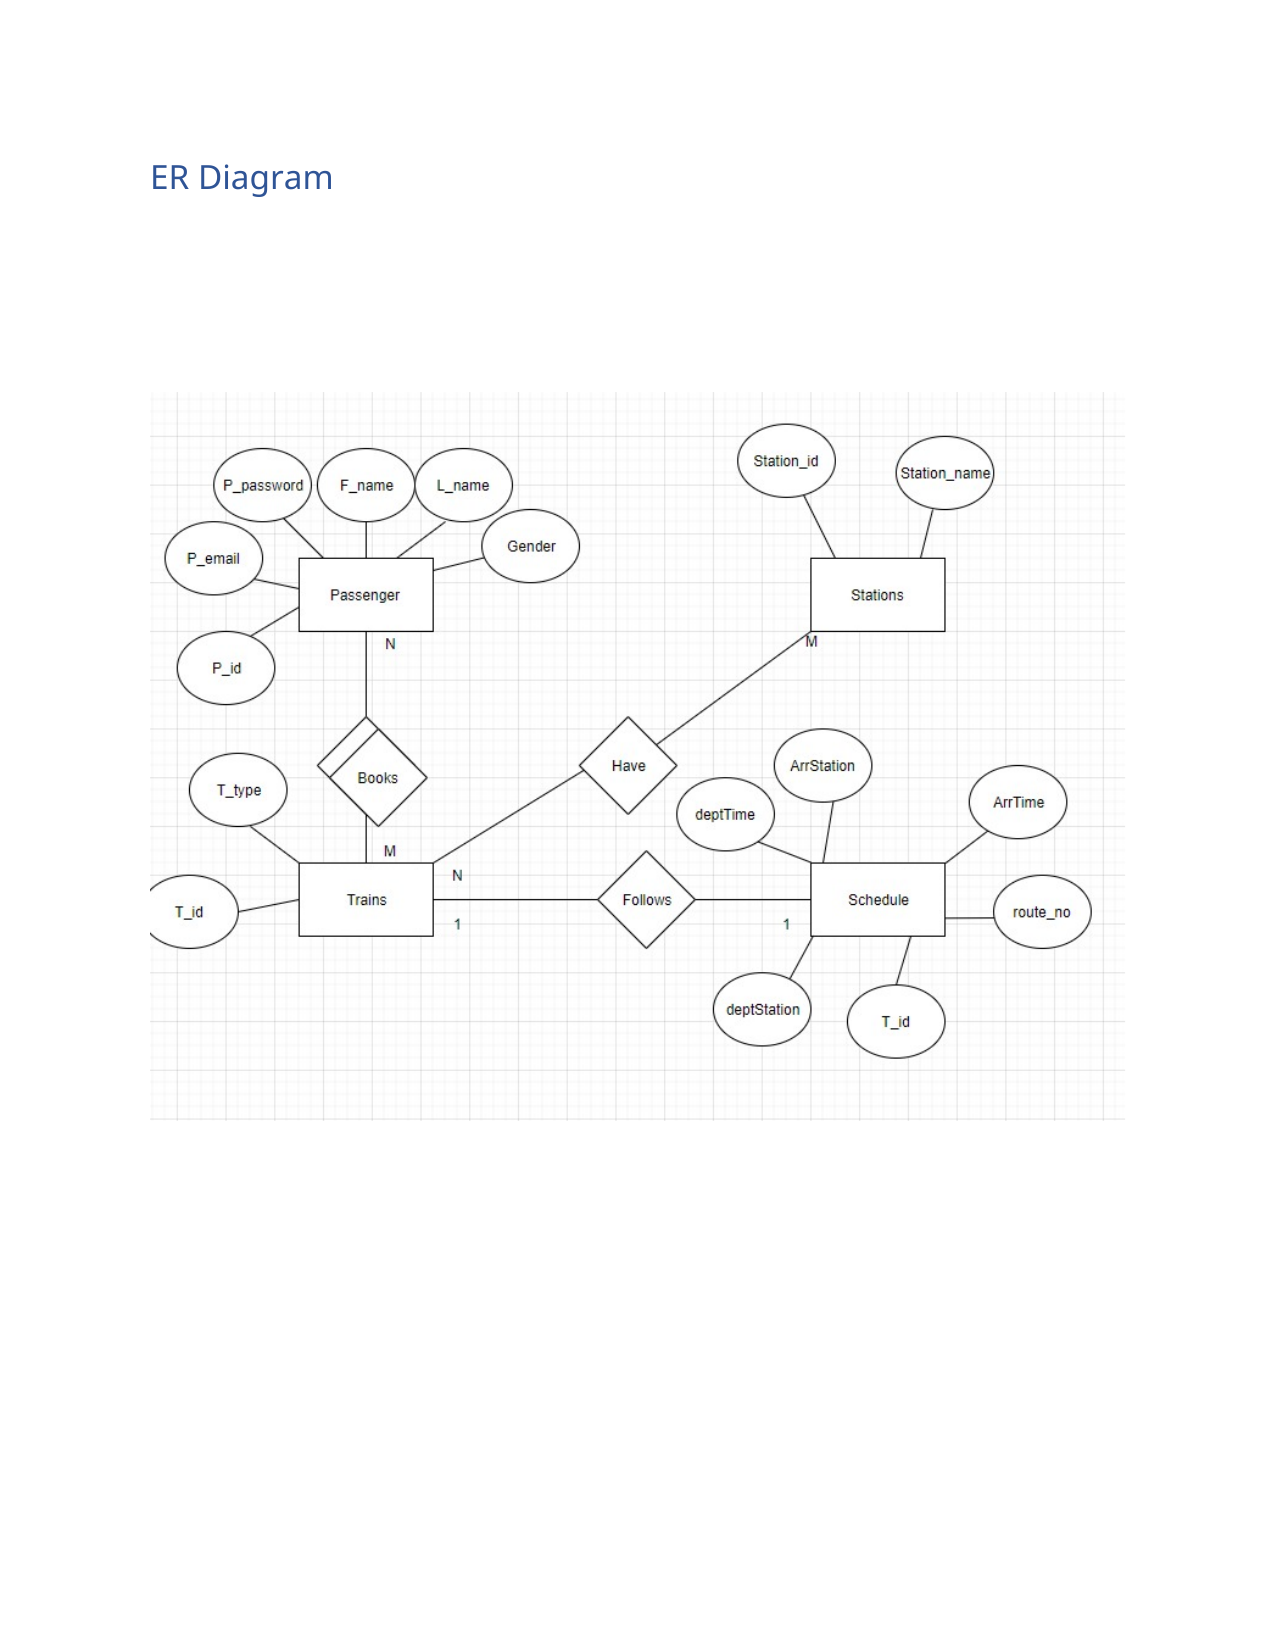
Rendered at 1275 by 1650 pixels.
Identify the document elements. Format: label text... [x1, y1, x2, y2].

picture [150, 392, 1125, 1121]
subtitle ER Diagram [150, 154, 1125, 199]
